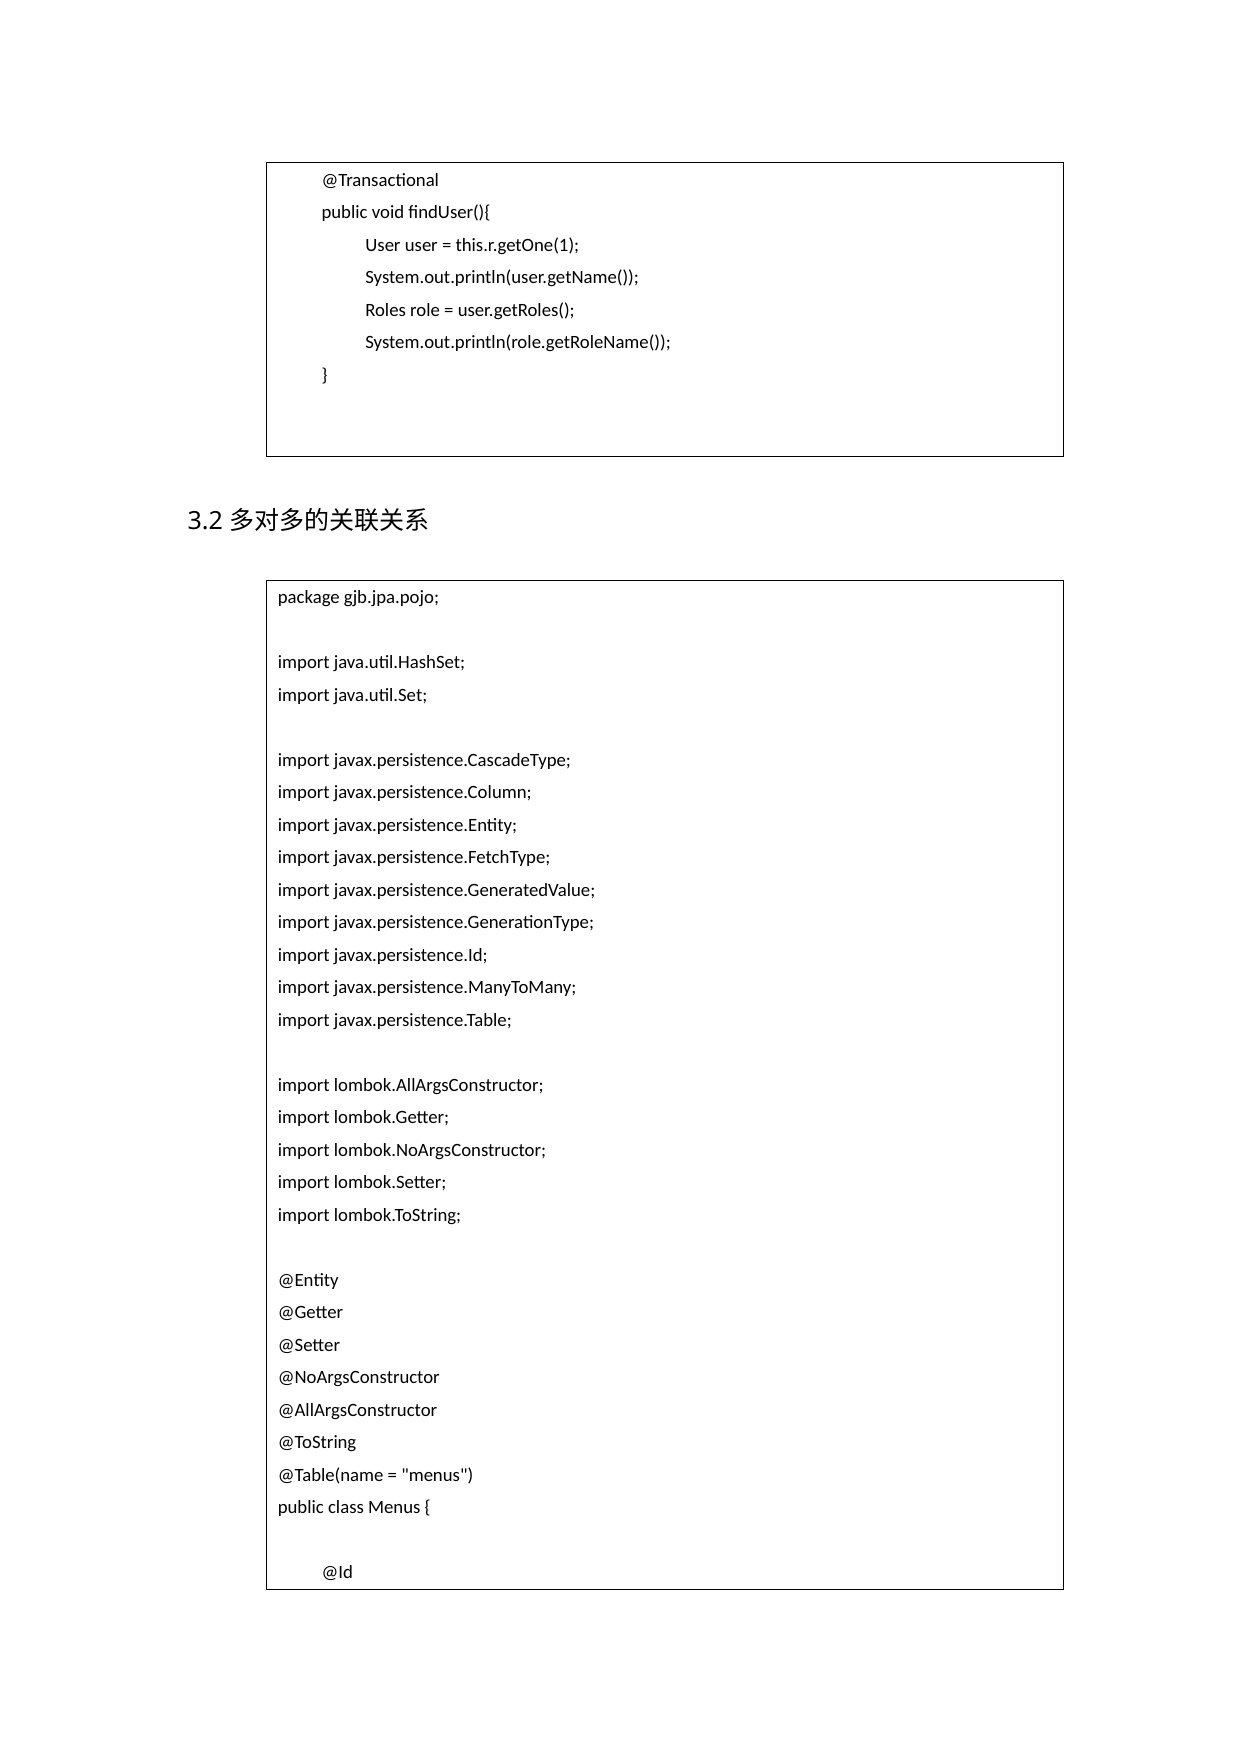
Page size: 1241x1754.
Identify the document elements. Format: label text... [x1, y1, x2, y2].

subtitle 3.2 多对多的关联关系 [187, 486, 1053, 551]
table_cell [267, 163, 1063, 456]
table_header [267, 581, 1063, 1588]
